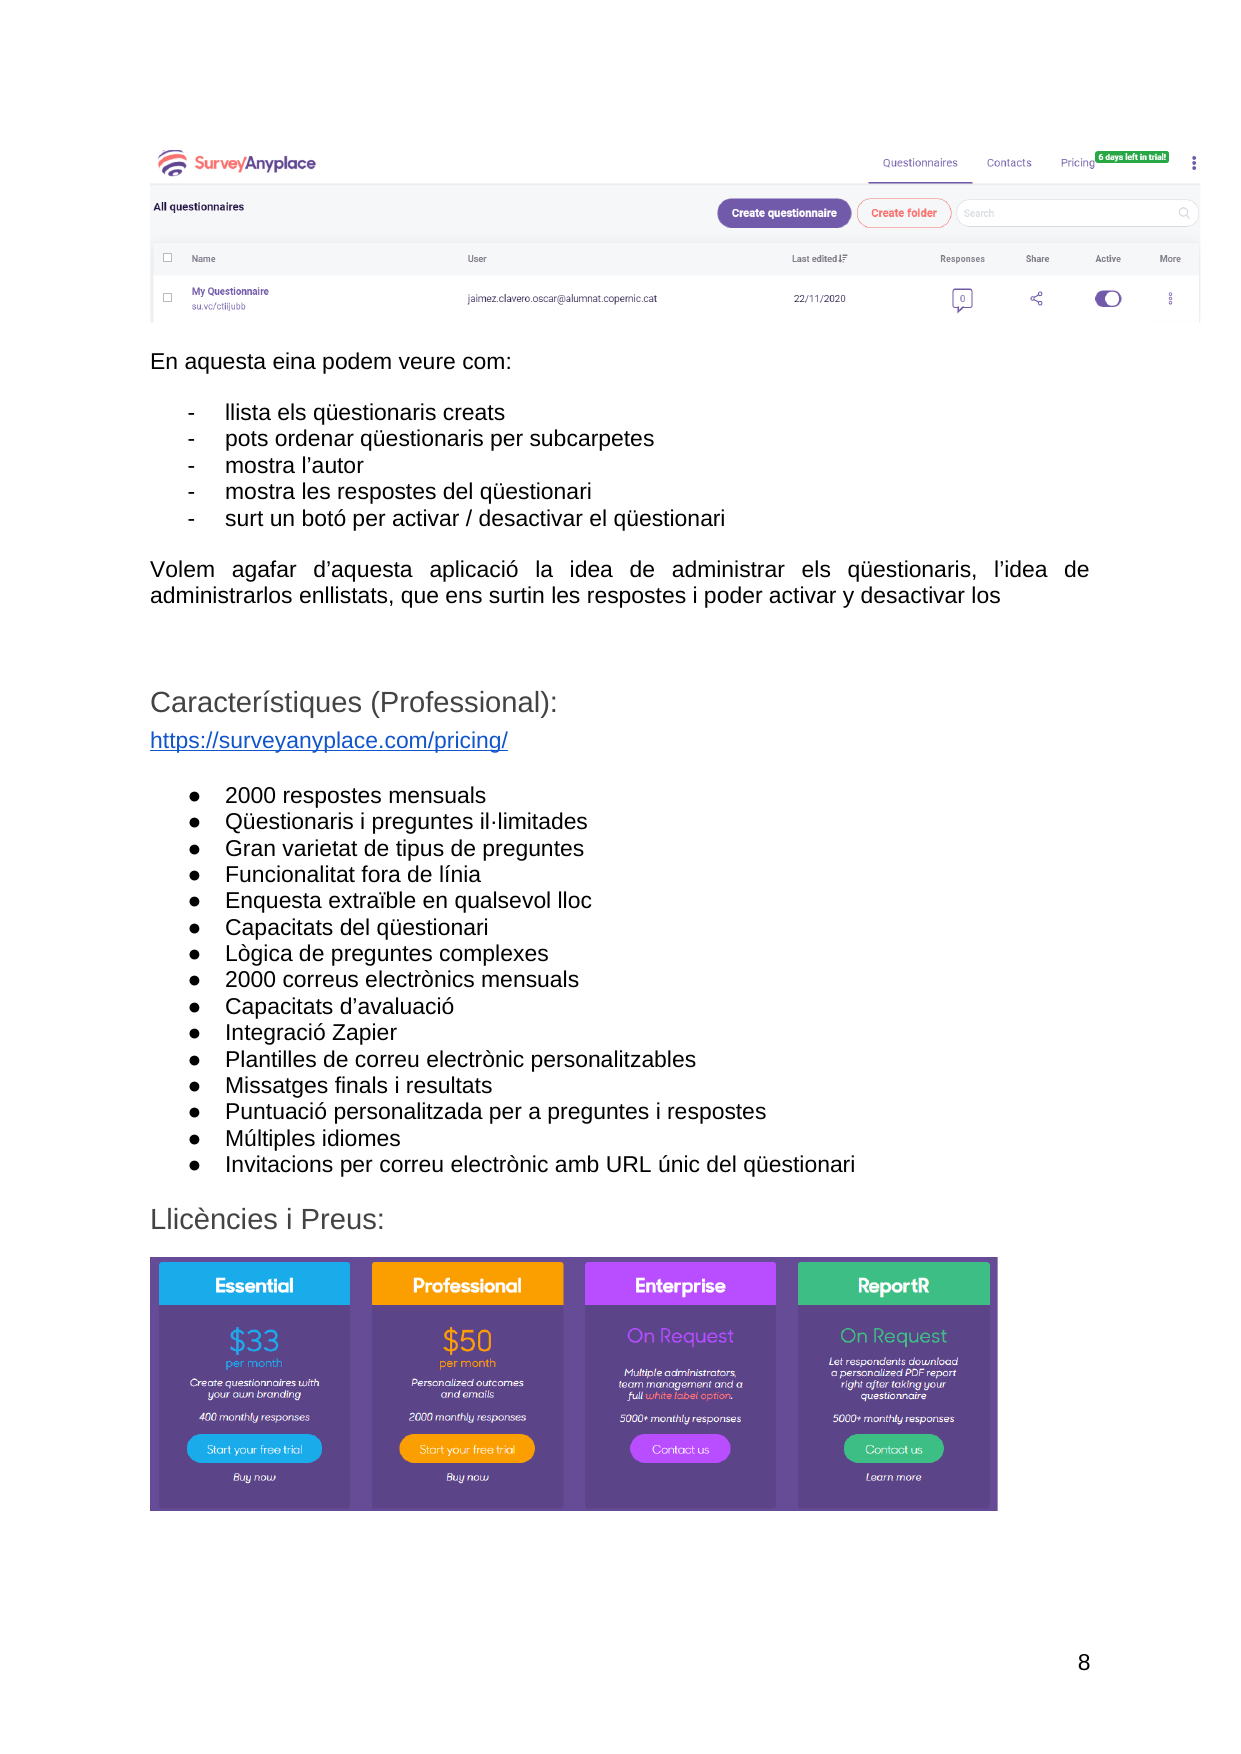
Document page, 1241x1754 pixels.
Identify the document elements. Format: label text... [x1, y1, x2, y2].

list Puntuació personalitzada per a preguntes i respostes [187, 1098, 1090, 1124]
list Missatges finals i resultats [187, 1072, 1090, 1098]
list mostra les respostes del qüestionari [187, 478, 1090, 504]
list surt un botó per activar / desactivar el qüestionari [187, 504, 1090, 531]
list 2000 correus electrònics mensuals [187, 966, 1090, 993]
text En aquesta eina podem veure com: [150, 348, 1090, 374]
list llista els qüestionaris creats [187, 399, 1090, 425]
list Qüestionaris i preguntes il·limitades [187, 808, 1090, 835]
list mostra l’autor [187, 452, 1090, 478]
picture [150, 150, 1201, 323]
list Funcionalitat fora de línia [187, 861, 1090, 887]
list pots ordenar qüestionaris per subcarpetes [187, 425, 1090, 452]
subtitle Característiques (Professional): [150, 685, 1090, 718]
text Volem agafar d’aquesta aplicació la idea de administrar els qüestionaris, l’idea de administrarlos enllistats, que ens surtin les respostes i poder activar y desactivar los [150, 556, 1090, 608]
list Gran varietat de tipus de preguntes [187, 835, 1090, 861]
picture [150, 1257, 998, 1511]
list Plantilles de correu electrònic personalitzables [187, 1046, 1090, 1072]
list Enquesta extraïble en qualsevol lloc [187, 887, 1090, 914]
subtitle Llicències i Preus: [150, 1202, 1090, 1236]
text https://surveyanyplace.com/pricing/ [150, 727, 1090, 753]
list 2000 respostes mensuals [187, 782, 1090, 808]
list Invitacions per correu electrònic amb URL únic del qüestionari [187, 1151, 1090, 1177]
list Integració Zapier [187, 1019, 1090, 1046]
list Múltiples idiomes [187, 1124, 1090, 1151]
list Capacitats del qüestionari [187, 914, 1090, 940]
list Capacitats d’avaluació [187, 993, 1090, 1019]
list Lògica de preguntes complexes [187, 940, 1090, 966]
